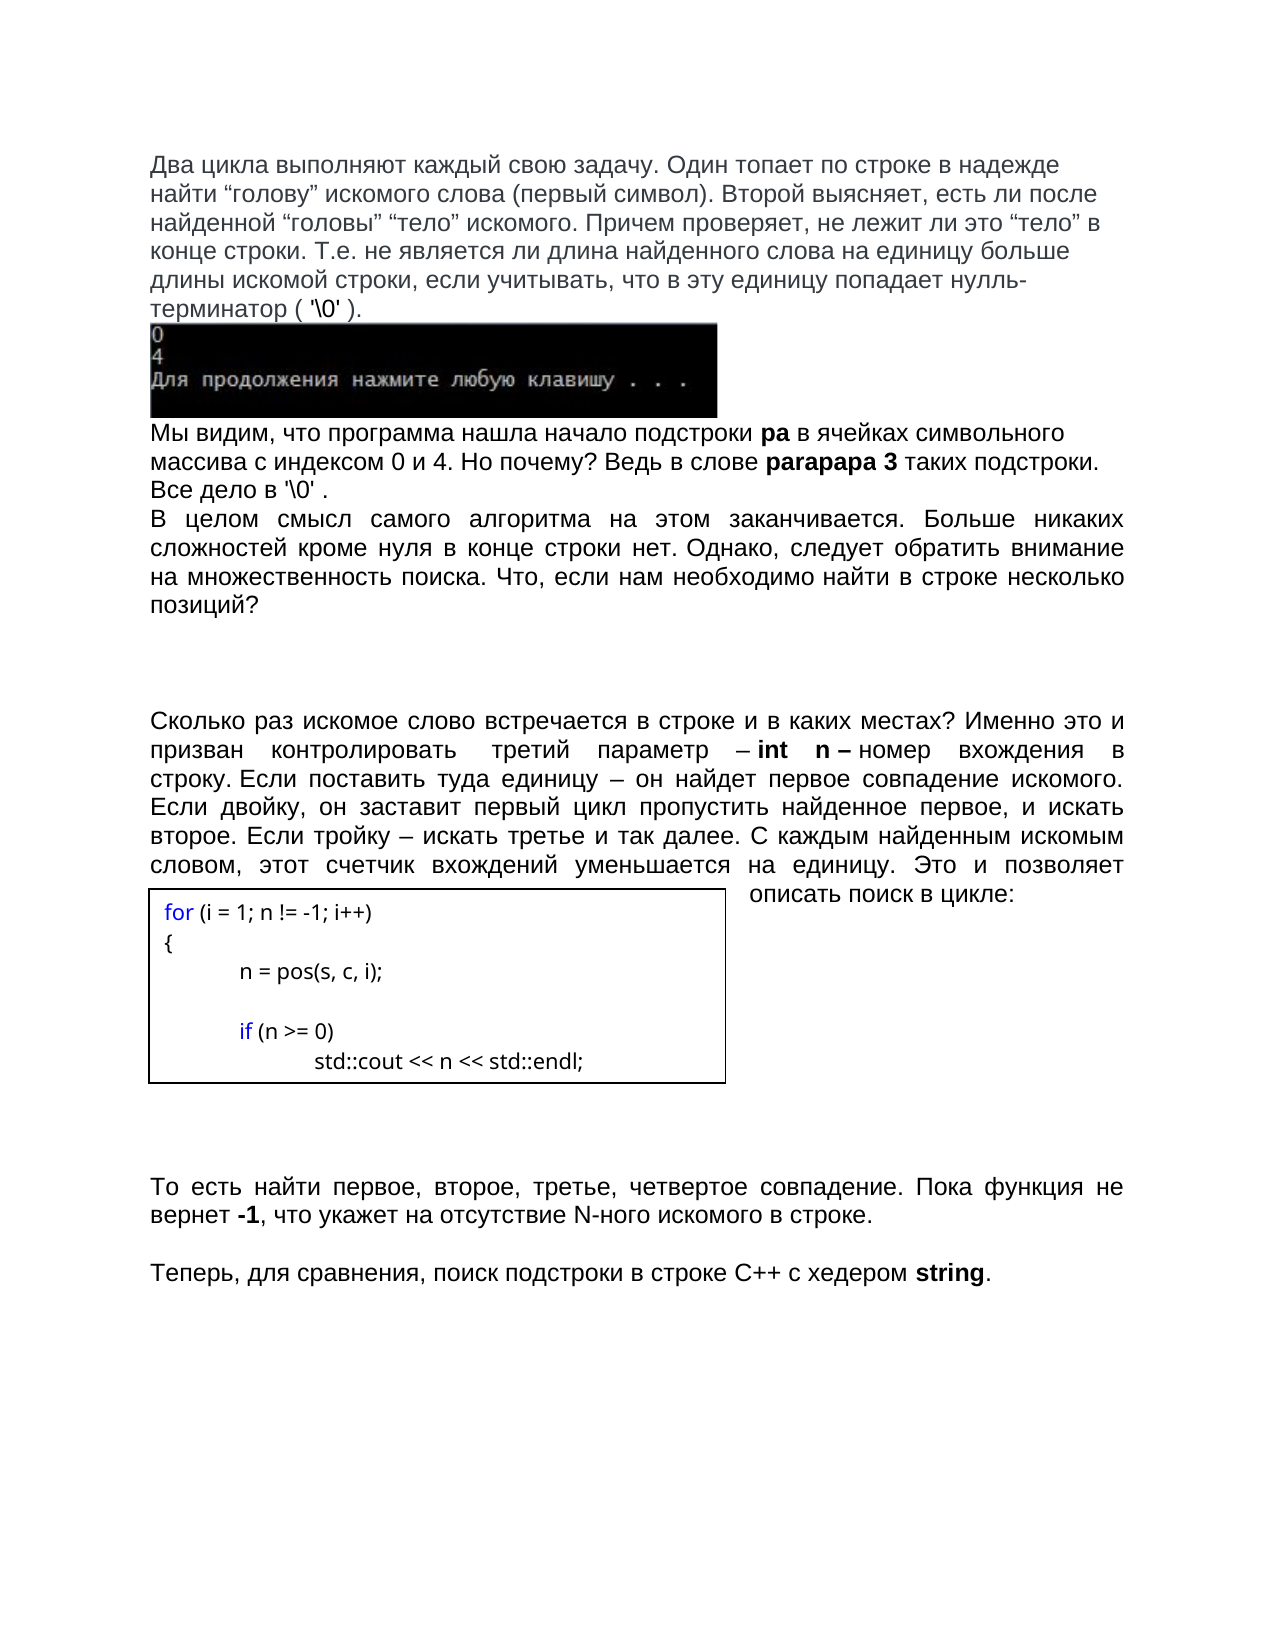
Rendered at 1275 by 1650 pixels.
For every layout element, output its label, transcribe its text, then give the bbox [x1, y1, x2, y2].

text В целом смысл самого алгоритма на этом заканчивается. Больше никаких сложностей кроме нуля в конце строки нет. Однако, следует обратить внимание на множественность поиска. Что, если нам необходимо найти в строке несколько позиций? [150, 504, 1125, 619]
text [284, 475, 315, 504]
text Сколько раз искомое слово встречается в строке и в каких местах? Именно это и призван контролировать третий параметр – int n – номер вхождения в строку. Если поставить туда единицу – он найдет первое совпадение искомого. Если двойку, он заставит первый цикл пропустить найденное первое, и искать второе. Если тройку – искать третье и так далее. С каждым найденным искомым словом, этот счетчик вхождений уменьшается на единицу. Это и позволяет описать поиск в цикле: [150, 706, 1125, 907]
text То есть найти первое, второе, третье, четвертое совпадение. Пока функция не вернет -1, что укажет на отсутствие N-ного искомого в строке. [150, 1172, 1125, 1229]
text Мы видим, что программа нашла начало подстроки pa в ячейках символьного массива с индексом 0 и 4. Но почему? Ведь в слове parapapa 3 таких подстроки. Все дело в '\0' . [328, 418, 1125, 504]
text Теперь, для сравнения, поиск подстроки в строке С++ с хедером string. [150, 1258, 1125, 1287]
text Два цикла выполняют каждый свою задачу. Один топает по строке в надежде найти “голову” искомого слова (первый символ). Второй выясняет, есть ли после найденной “головы” “тело” искомого. Причем проверяет, не лежит ли это “тело” в конце строки. Т.е. не является ли длина найденного слова на единицу больше длины искомой строки, если учитывать, что в эту единицу попадает нулль-терминатор ( '\0' ). [150, 150, 1125, 322]
picture [150, 322, 718, 418]
